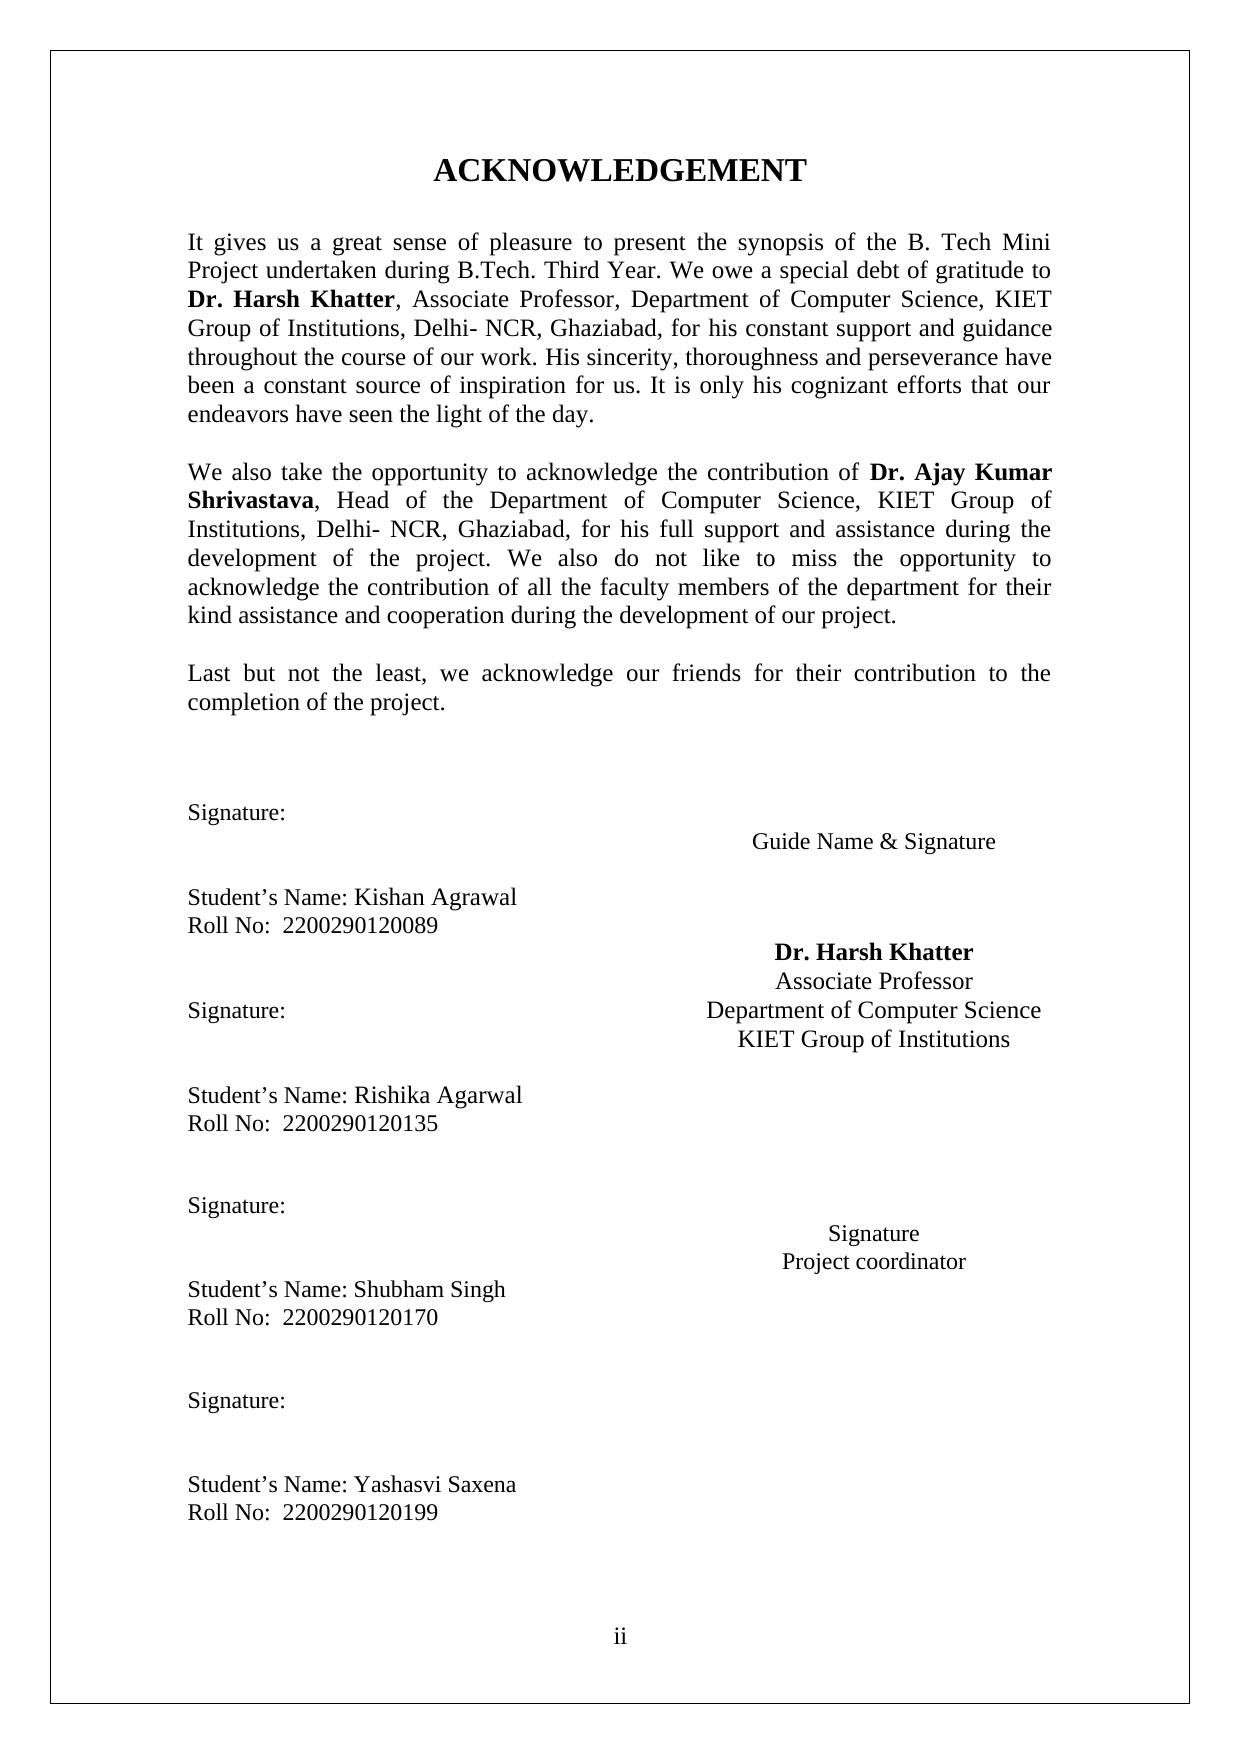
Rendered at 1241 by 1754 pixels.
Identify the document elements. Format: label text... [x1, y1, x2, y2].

text It gives us a great sense of pleasure to present the synopsis of the B. Tech Mini Project undertaken during B.Tech. Third Year. We owe a special debt of gratitude to Dr. Harsh Khatter, Associate Professor, Department of Computer Science, KIET Group of Institutions, Delhi- NCR, Ghaziabad, for his constant support and guidance throughout the course of our work. His sincerity, thoroughness and perseverance have been a constant source of inspiration for us. It is only his cognizant efforts that our endeavors have seen the light of the day. [187, 227, 1053, 428]
text Student’s Name: Kishan Agrawal [187, 882, 545, 911]
text Associate Professor [695, 966, 1053, 995]
text Signature: [187, 1192, 545, 1219]
text Student’s Name: Rishika Agarwal [187, 1080, 545, 1109]
text Roll No: 2200290120089 [187, 911, 545, 938]
text Roll No: 2200290120199 [187, 1497, 545, 1525]
text Project coordinator [695, 1247, 1053, 1274]
text Signature: [187, 798, 545, 826]
text Signature: [187, 996, 545, 1024]
text Dr. Harsh Khatter [695, 937, 1053, 966]
text Student’s Name: Yashasvi Saxena [187, 1470, 545, 1497]
text Roll No: 2200290120135 [187, 1109, 545, 1136]
text ACKNOWLEDGEMENT [187, 150, 1053, 188]
text Department of Computer Science [695, 995, 1053, 1024]
text Roll No: 2200290120170 [187, 1303, 545, 1331]
text Signature: [187, 1386, 545, 1413]
text KIET Group of Institutions [695, 1024, 1053, 1052]
text We also take the opportunity to acknowledge the contribution of Dr. Ajay Kumar Shrivastava, Head of the Department of Computer Science, KIET Group of Institutions, Delhi- NCR, Ghaziabad, for his full support and assistance during the development of the project. We also do not like to miss the opportunity to acknowledge the contribution of all the faculty members of the department for their kind assistance and cooperation during the development of our project. [187, 457, 1053, 629]
text Guide Name & Signature [695, 827, 1053, 854]
text Last but not the least, we acknowledge our friends for their contribution to the completion of the project. [187, 658, 1053, 715]
text Signature [695, 1219, 1053, 1247]
text Student’s Name: Shubham Singh [187, 1276, 545, 1303]
